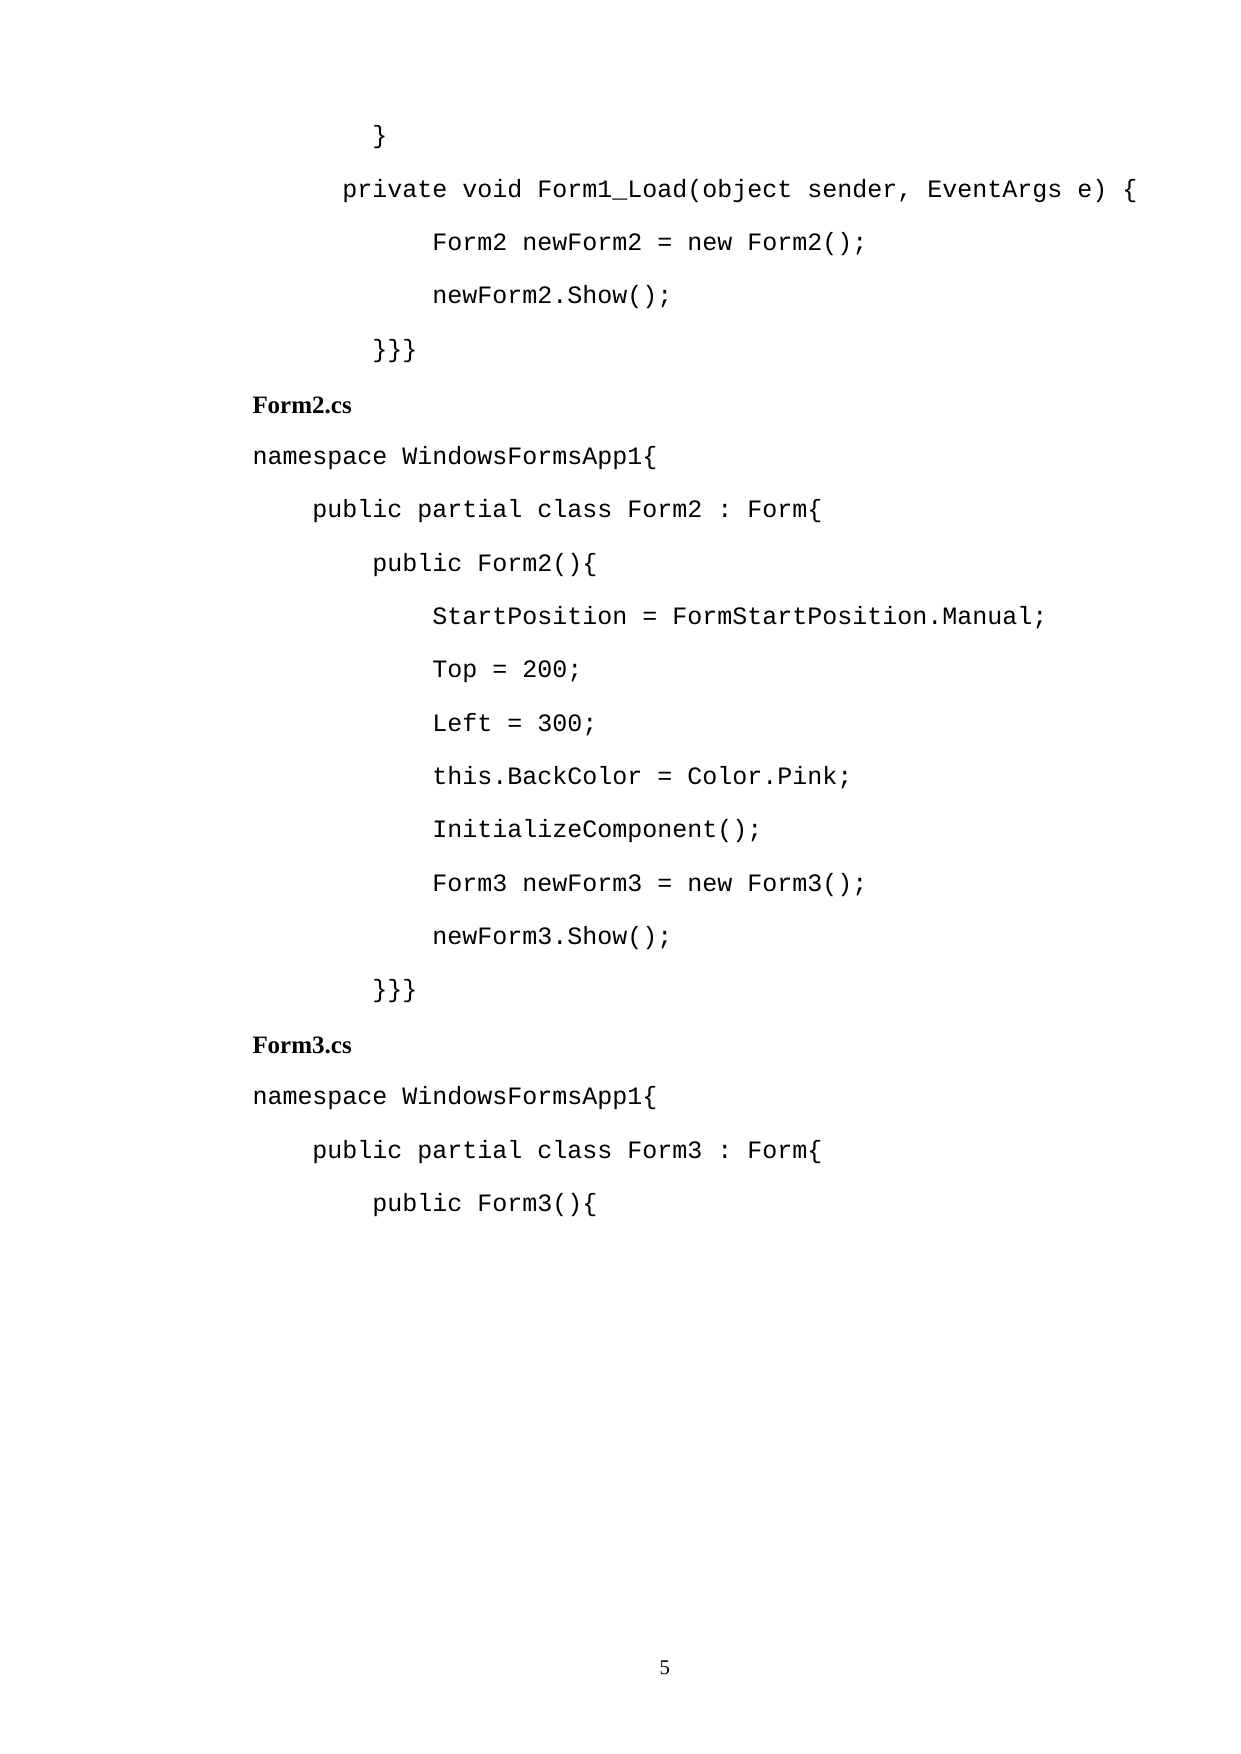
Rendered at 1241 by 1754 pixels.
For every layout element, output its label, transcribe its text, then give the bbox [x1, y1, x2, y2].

text Form2 newForm2 = new Form2(); [252, 230, 1152, 258]
text }}} [252, 336, 1152, 365]
text newForm2.Show(); [252, 283, 1152, 311]
text InitializeComponent(); [252, 817, 1152, 845]
text Form3 newForm3 = new Form3(); [252, 870, 1152, 898]
text this.BackColor = Color.Pink; [252, 763, 1152, 792]
text Left = 300; [252, 710, 1152, 738]
text public partial class Form3 : Form{ [252, 1137, 1152, 1166]
text Form2.cs [252, 390, 1152, 418]
text public Form3(){ [252, 1191, 1152, 1219]
text public Form2(){ [252, 550, 1152, 578]
text Form3.cs [252, 1030, 1152, 1059]
text StartPosition = FormStartPosition.Manual; [252, 603, 1152, 632]
text newForm3.Show(); [252, 923, 1152, 952]
text public partial class Form2 : Form{ [252, 497, 1152, 525]
text namespace WindowsFormsApp1{ [252, 1084, 1152, 1112]
text }}} [252, 977, 1152, 1005]
text namespace WindowsFormsApp1{ [252, 443, 1152, 472]
text Top = 200; [252, 657, 1152, 685]
text } [252, 123, 1152, 151]
text private void Form1_Load(object sender, EventArgs e) { [252, 176, 1152, 205]
